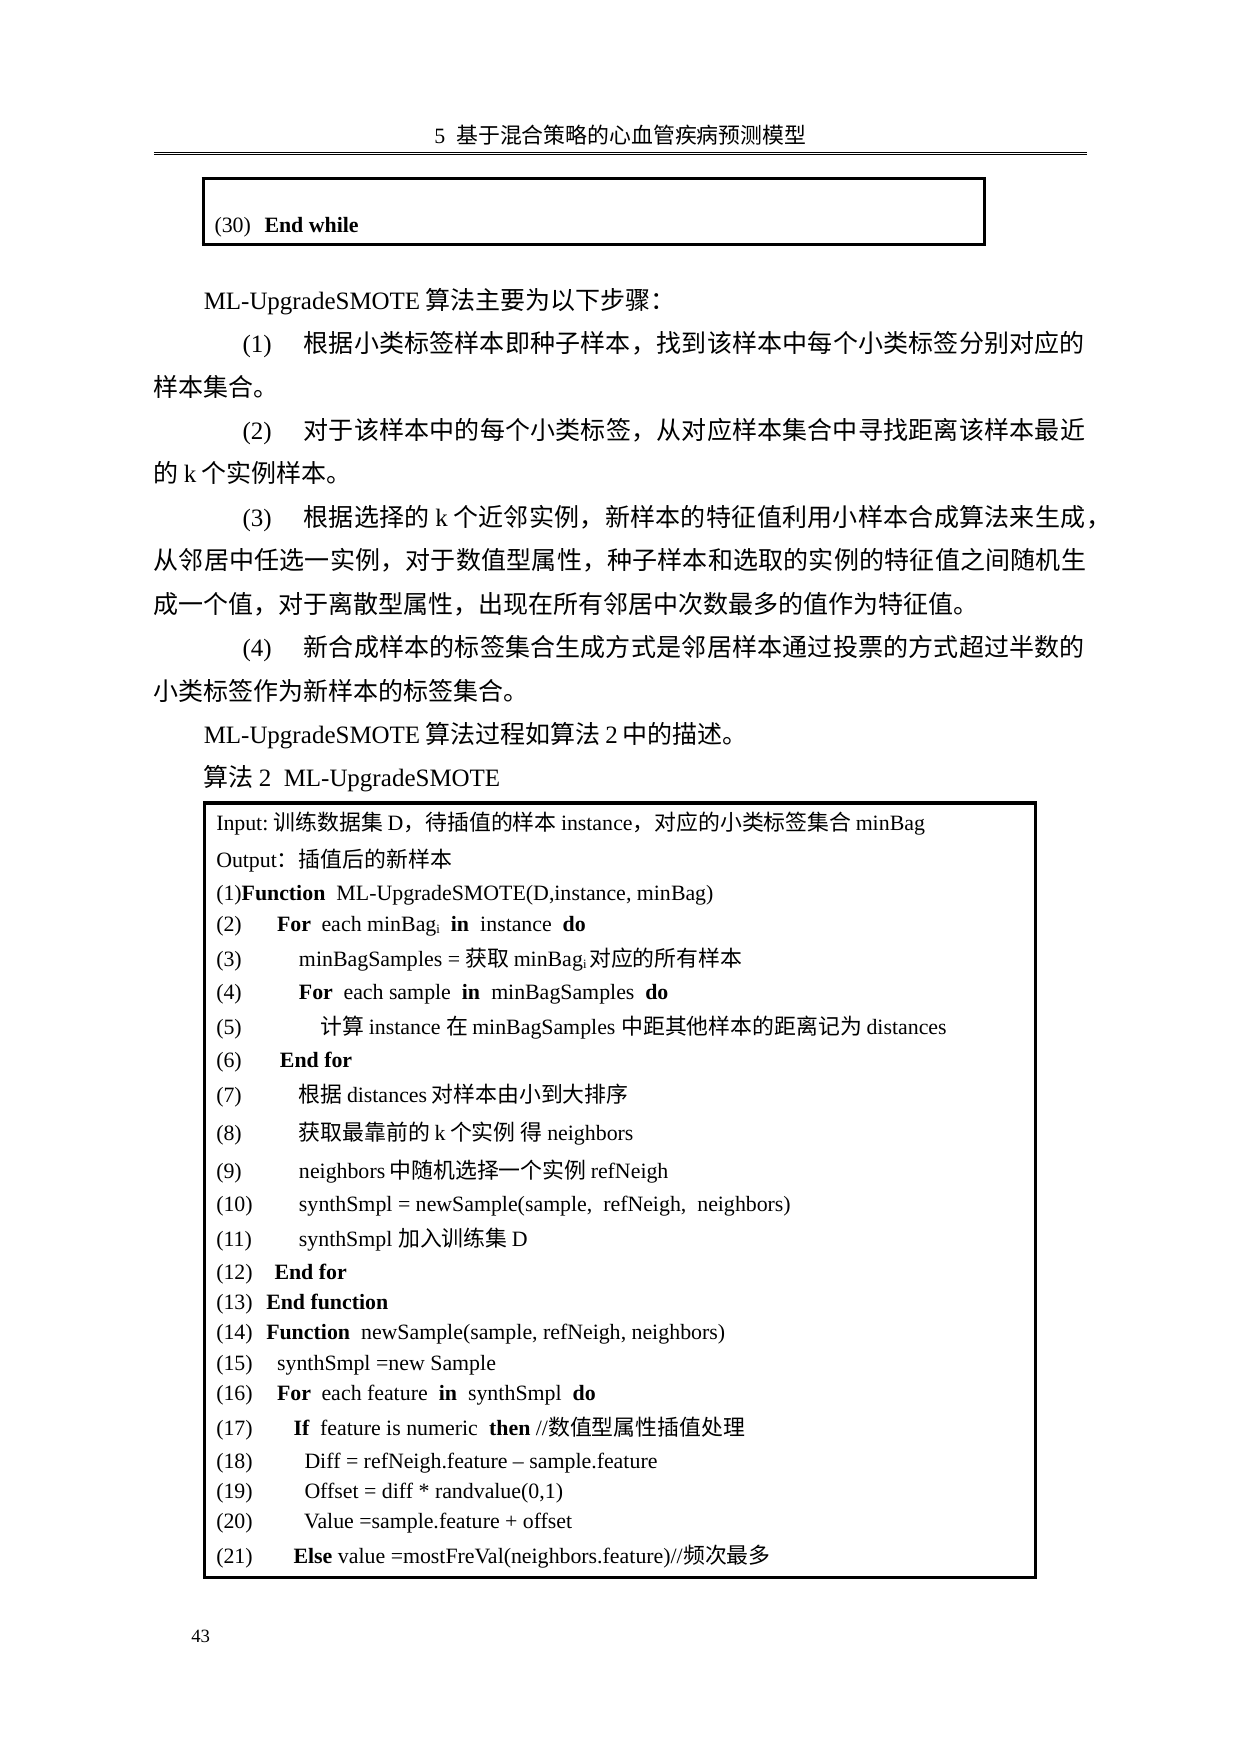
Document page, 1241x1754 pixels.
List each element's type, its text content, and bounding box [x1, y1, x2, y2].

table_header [206, 805, 1034, 1576]
text ML-UpgradeSMOTE算法过程如算法2中的描述。 [153, 714, 1087, 751]
text 算法2 ML-UpgradeSMOTE [153, 758, 1087, 794]
text ML-UpgradeSMOTE算法主要为以下步骤： [153, 280, 1087, 316]
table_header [205, 180, 983, 242]
list 新合成样本的标签集合生成方式是邻居样本通过投票的方式超过半数的小类标签作为新样本的标签集合。 [153, 628, 1087, 707]
list 根据选择的k个近邻实例，新样本的特征值利用小样本合成算法来生成，从邻居中任选一实例，对于数值型属性，种子样本和选取的实例的特征值之间随机生成一个值，对于离散型属性，出现在所有邻居中次数最多的值作为特征值。 [153, 497, 1087, 620]
list 对于该样本中的每个小类标签，从对应样本集合中寻找距离该样本最近的k个实例样本。 [153, 410, 1087, 490]
list 根据小类标签样本即种子样本，找到该样本中每个小类标签分别对应的样本集合。 [153, 323, 1087, 403]
